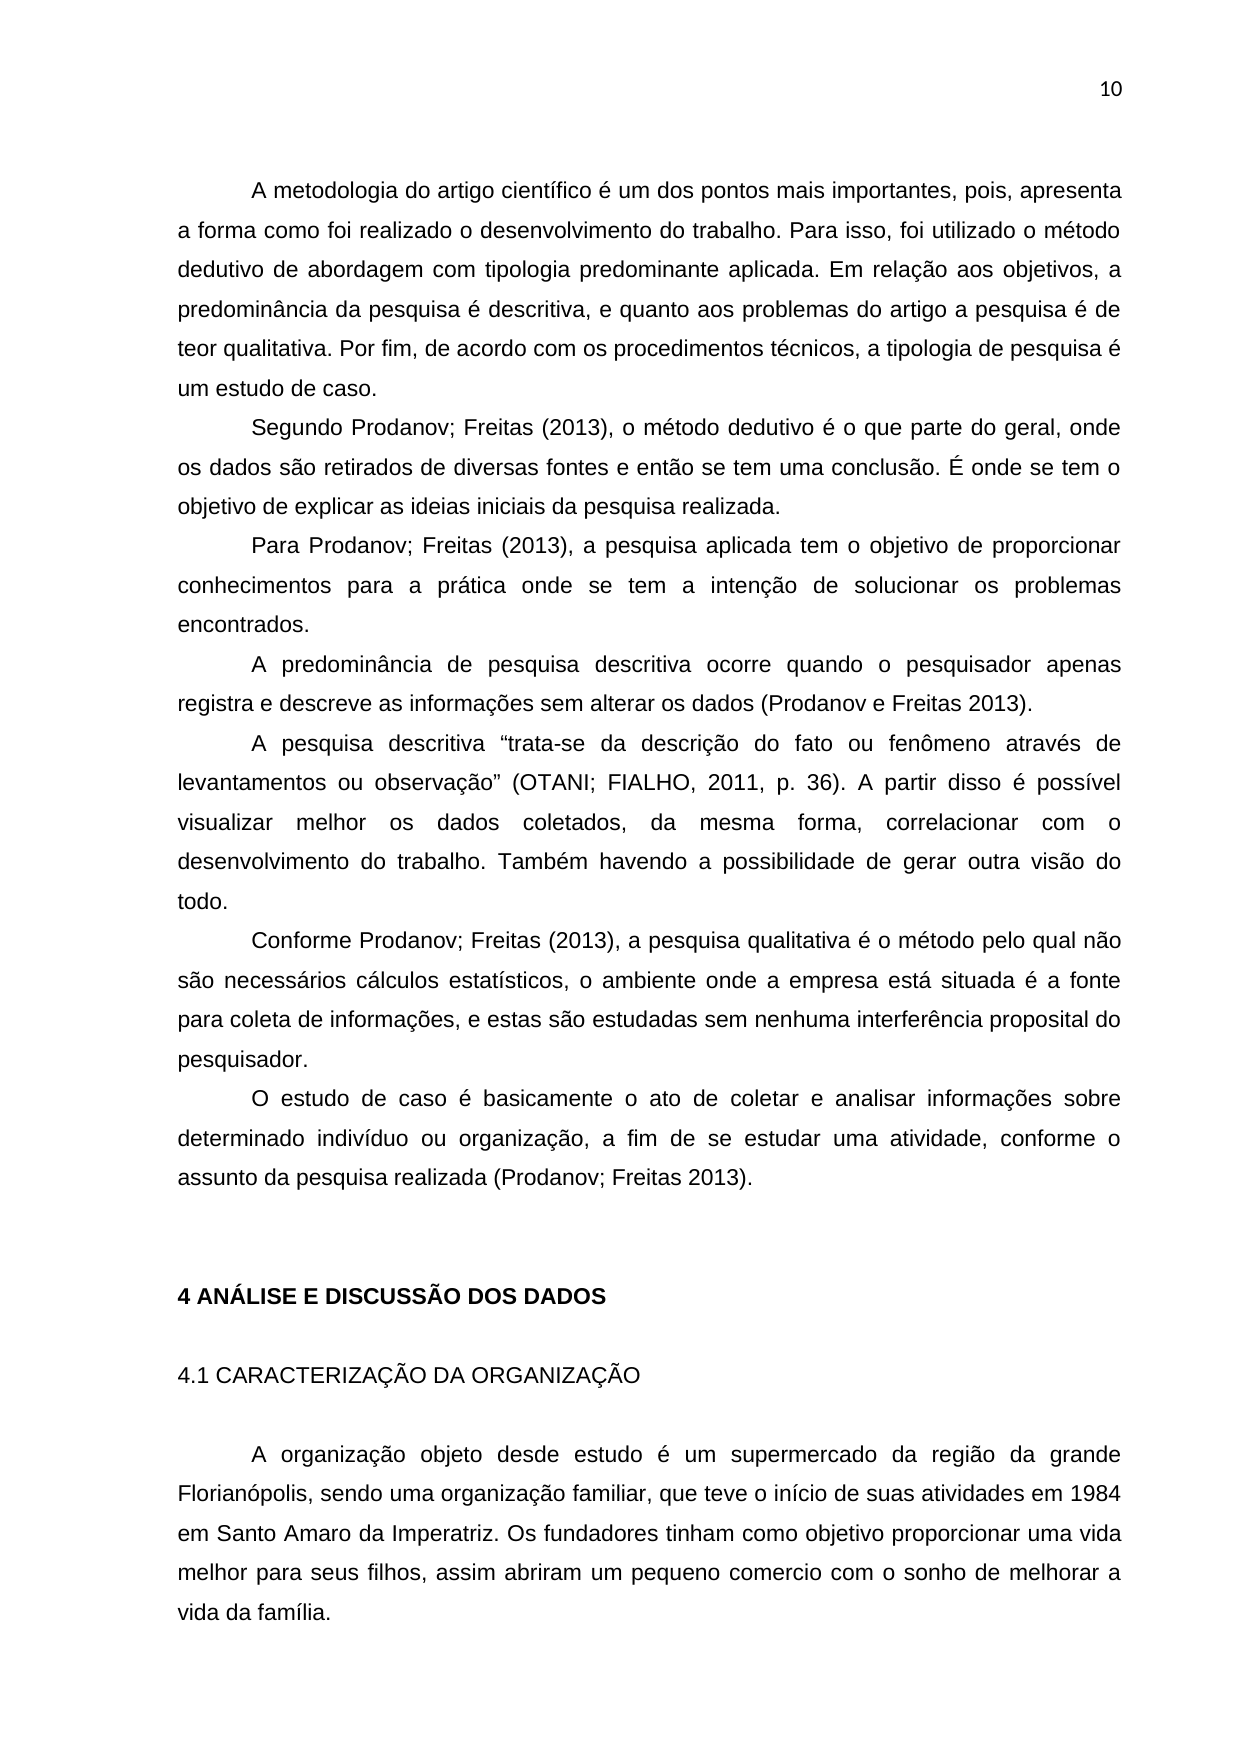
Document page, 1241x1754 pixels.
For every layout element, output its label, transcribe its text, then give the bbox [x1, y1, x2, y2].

text Segundo Prodanov; Freitas (2013), o método dedutivo é o que parte do geral, onde os dados são retirados de diversas fontes e então se tem uma conclusão. É onde se tem o objetivo de explicar as ideias iniciais da pesquisa realizada. [177, 414, 1122, 519]
text A predominância de pesquisa descritiva ocorre quando o pesquisador apenas registra e descreve as informações sem alterar os dados (Prodanov e Freitas 2013). [177, 651, 1122, 717]
text A pesquisa descritiva “trata-se da descrição do fato ou fenômeno através de levantamentos ou observação” (OTANI; FIALHO, 2011, p. 36). A partir disso é possível visualizar melhor os dados coletados, da mesma forma, correlacionar com o desenvolvimento do trabalho. Também havendo a possibilidade de gerar outra visão do todo. [177, 730, 1122, 914]
text O estudo de caso é basicamente o ato de coletar e analisar informações sobre determinado indivíduo ou organização, a fim de se estudar uma atividade, conforme o assunto da pesquisa realizada (Prodanov; Freitas 2013). [177, 1085, 1122, 1191]
text 4.1 CARACTERIZAÇÃO DA ORGANIZAÇÃO [177, 1362, 1122, 1388]
text Para Prodanov; Freitas (2013), a pesquisa aplicada tem o objetivo de proporcionar conhecimentos para a prática onde se tem a intenção de solucionar os problemas encontrados. [177, 532, 1122, 638]
text A metodologia do artigo científico é um dos pontos mais importantes, pois, apresenta a forma como foi realizado o desenvolvimento do trabalho. Para isso, foi utilizado o método dedutivo de abordagem com tipologia predominante aplicada. Em relação aos objetivos, a predominância da pesquisa é descritiva, e quanto aos problemas do artigo a pesquisa é de teor qualitativa. Por fim, de acordo com os procedimentos técnicos, a tipologia de pesquisa é um estudo de caso. [177, 177, 1122, 401]
text A organização objeto desde estudo é um supermercado da região da grande Florianópolis, sendo uma organização familiar, que teve o início de suas atividades em 1984 em Santo Amaro da Imperatriz. Os fundadores tinham como objetivo proporcionar uma vida melhor para seus filhos, assim abriram um pequeno comercio com o sonho de melhorar a vida da família. [177, 1441, 1122, 1625]
text 4 ANÁLISE E DISCUSSÃO DOS DADOS [177, 1283, 1122, 1309]
text Conforme Prodanov; Freitas (2013), a pesquisa qualitativa é o método pelo qual não são necessários cálculos estatísticos, o ambiente onde a empresa está situada é a fonte para coleta de informações, e estas são estudadas sem nenhuma interferência proposital do pesquisador. [177, 927, 1122, 1072]
